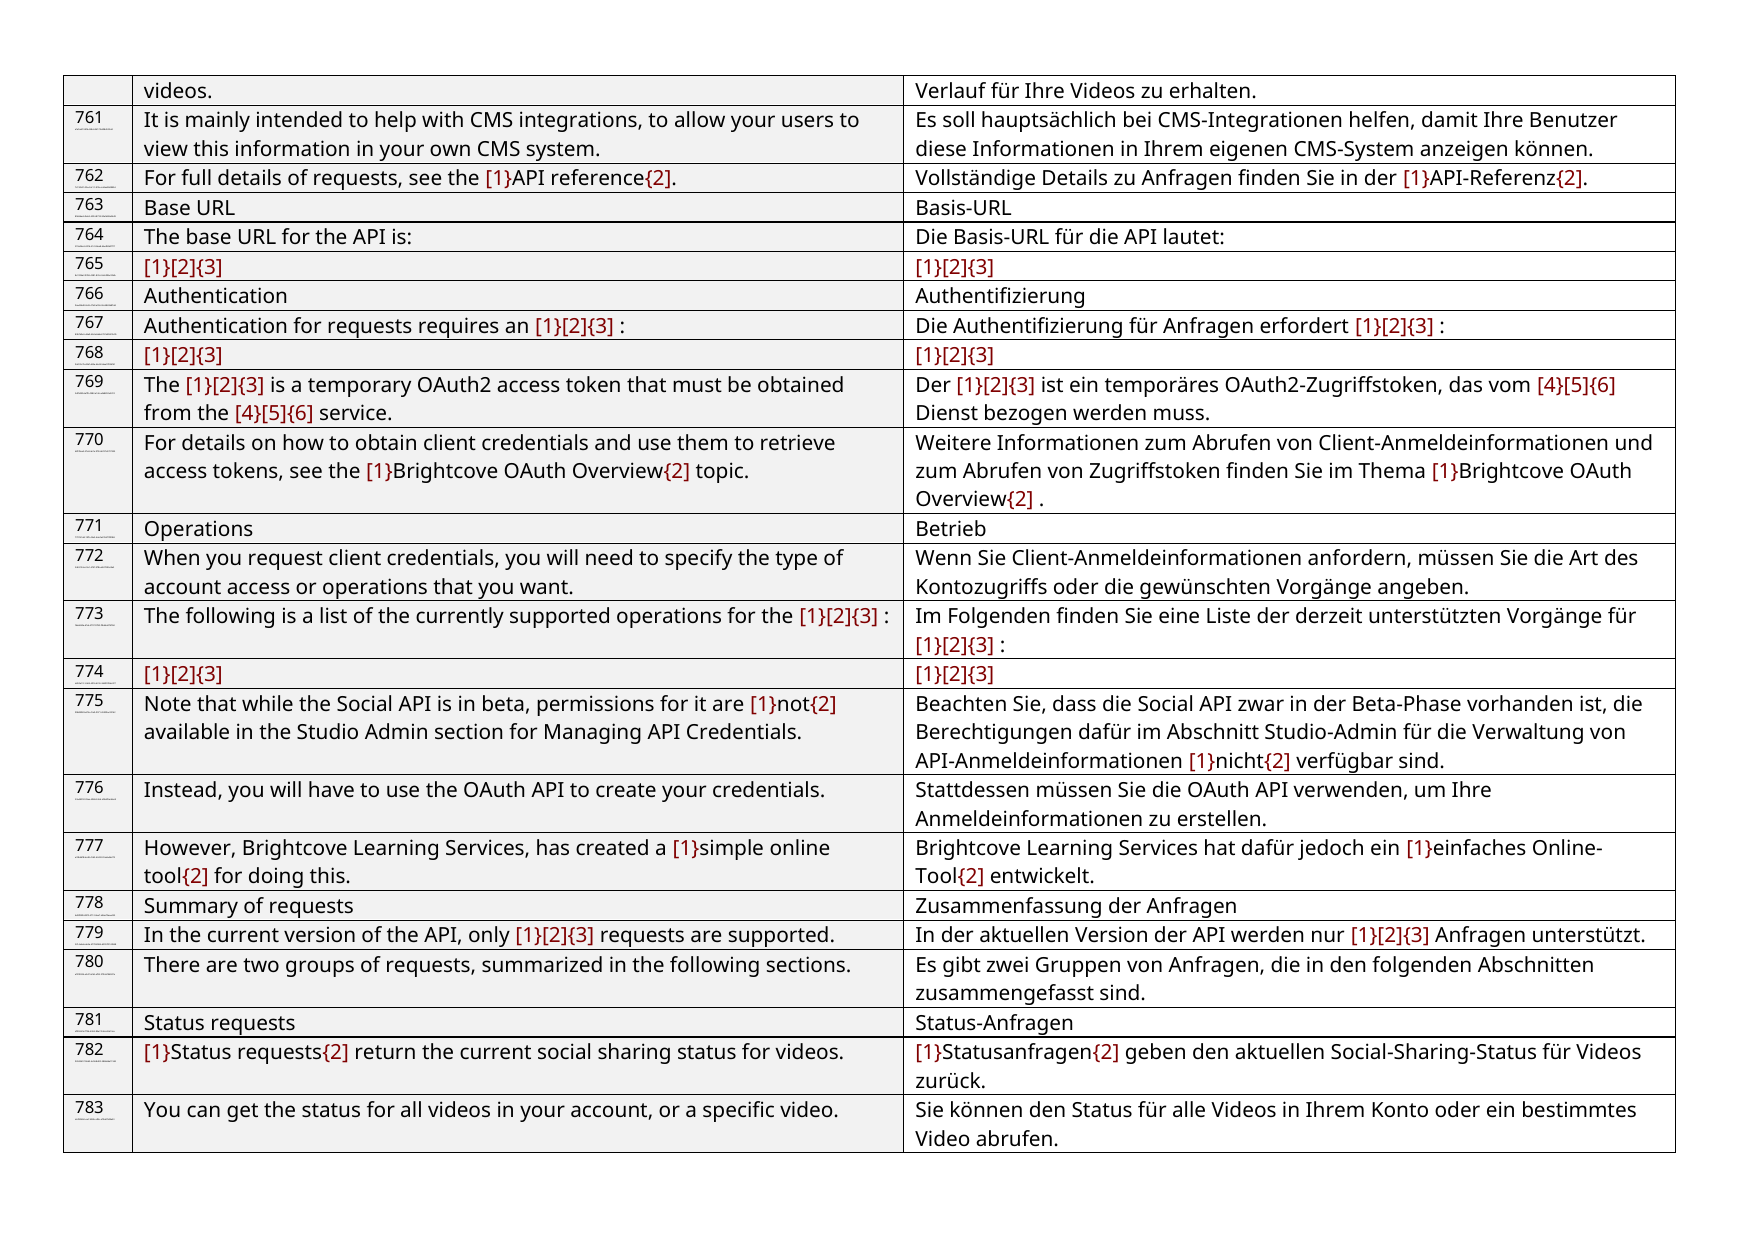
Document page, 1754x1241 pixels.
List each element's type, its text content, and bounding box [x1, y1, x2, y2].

table_cell For full details of requests, see the [1}API reference{2]. [133, 164, 903, 192]
table_cell Zusammenfassung der Anfragen [904, 891, 1675, 919]
table_cell Base URL [133, 193, 903, 221]
table_cell [1}Status requests{2] return the current social sharing status for videos. [133, 1038, 903, 1094]
table_cell Stattdessen müssen Sie die OAuth API verwenden, um Ihre Anmeldeinformationen zu erstellen. [904, 775, 1675, 832]
table_cell Die Authentifizierung für Anfragen erfordert [1}[2]{3] : [904, 311, 1675, 339]
table_cell 772 3463154a-41a1-474f-978a-d62f3fcbc9a5 [64, 544, 132, 600]
table_cell For details on how to obtain client credentials and use them to retrieve access tokens, see the [1}Brightcove OAuth Overview{2] topic. [133, 428, 903, 513]
table_cell [1}[2]{3] [904, 659, 1675, 688]
table_cell Betrieb [904, 514, 1675, 542]
table_cell Brightcove Learning Services hat dafür jedoch ein [1}einfaches Online-Tool{2] entwickelt. [904, 833, 1675, 890]
table_cell 777 e7db46f8-bcd8-41d5-b345-fd1adadbc1f3 [64, 833, 132, 890]
table_cell 782 922d3657-06d5-4c04-8d02-388a8da11945 [64, 1038, 132, 1094]
table_cell Die Basis-URL für die API lautet: [904, 223, 1675, 251]
table_cell The [1}[2]{3] is a temporary OAuth2 access token that must be obtained from the [4}[5]{6] service. [133, 370, 903, 427]
table_cell 769 3df0d92d-aff0-4982-a146-a4b8891e3274 [64, 370, 132, 427]
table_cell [133, 76, 903, 104]
table_cell [1}[2]{3] [904, 340, 1675, 369]
table_cell 776 33ad8292-39ea-4086-b16d-d9b6f0acb6e9 [64, 775, 132, 832]
table_cell Es gibt zwei Gruppen von Anfragen, die in den folgenden Abschnitten zusammengefasst sind. [904, 950, 1675, 1007]
table_cell 773 fdde062a-dfc6-4797-9790-f0b64d4747b0 [64, 601, 132, 658]
table_cell Instead, you will have to use the OAuth API to create your credentials. [133, 775, 903, 832]
table_cell There are two groups of requests, summarized in the following sections. [133, 950, 903, 1007]
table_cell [904, 76, 1675, 104]
table_cell Status requests [133, 1008, 903, 1036]
table_cell 761 afafca4f-58fd-448d-af6f-7fe608d525d4 [64, 106, 132, 162]
table_cell Im Folgenden finden Sie eine Liste der derzeit unterstützten Vorgänge für [1}[2]{3] : [904, 601, 1675, 658]
table_cell Operations [133, 514, 903, 542]
table_cell Status-Anfragen [904, 1008, 1675, 1036]
table_cell Der [1}[2]{3] ist ein temporäres OAuth2-Zugriffstoken, das vom [4}[5]{6] Dienst bezogen werden muss. [904, 370, 1675, 427]
table_cell Beachten Sie, dass die Social API zwar in der Beta-Phase vorhanden ist, die Berechtigungen dafür im Abschnitt Studio-Admin für die Verwaltung von API-Anmeldeinformationen [1}nicht{2] verfügbar sind. [904, 689, 1675, 774]
table_cell When you request client credentials, you will need to specify the type of account access or operations that you want. [133, 544, 903, 600]
table_cell The following is a list of the currently supported operations for the [1}[2]{3] : [133, 601, 903, 658]
table_cell Authentifizierung [904, 281, 1675, 310]
table_cell Summary of requests [133, 891, 903, 919]
table_cell 775 908d9983-ef5b-41a0-9571-45209ac20162 [64, 689, 132, 774]
table_cell Weitere Informationen zum Abrufen von Client-Anmeldeinformationen und zum Abrufen von Zugriffstoken finden Sie im Thema [1}Brightcove OAuth Overview{2] . [904, 428, 1675, 513]
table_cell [64, 76, 132, 104]
table_cell Basis-URL [904, 193, 1675, 221]
table_cell 770 68f78ee3-37e0-4e7a-9754-6297c3737333 [64, 428, 132, 513]
table_cell You can get the status for all videos in your account, or a specific video. [133, 1095, 903, 1152]
table_cell [1}[2]{3] [904, 252, 1675, 280]
table_cell Sie können den Status für alle Videos in Ihrem Konto oder ein bestimmtes Video abrufen. [904, 1095, 1675, 1152]
table_cell [1}[2]{3] [133, 659, 903, 688]
table_cell Authentication for requests requires an [1}[2]{3] : [133, 311, 903, 339]
table_cell 783 da7804b0-cecf-458b-af6b-e79dcf0d9e53 [64, 1095, 132, 1152]
table_cell [1}[2]{3] [133, 252, 903, 280]
table_cell [1}Statusanfragen{2] geben den aktuellen Social-Sharing-Status für Videos zurück. [904, 1038, 1675, 1094]
table_cell 780 ef290354-a5d7-4c9d-af95-3794a78b507a [64, 950, 132, 1007]
table_cell However, Brightcove Learning Services, has created a [1}simple online tool{2] for doing this. [133, 833, 903, 890]
table_cell The base URL for the API is: [133, 223, 903, 251]
table_cell Vollständige Details zu Anfragen finden Sie in der [1}API-Referenz{2]. [904, 164, 1675, 192]
table_cell [1}[2]{3] [133, 340, 903, 369]
table_cell Es soll hauptsächlich bei CMS-Integrationen helfen, damit Ihre Benutzer diese Informationen in Ihrem eigenen CMS-System anzeigen können. [904, 106, 1675, 162]
table_cell It is mainly intended to help with CMS integrations, to allow your users to view this information in your own CMS system. [133, 106, 903, 162]
table_cell In der aktuellen Version der API werden nur [1}[2]{3] Anfragen unterstützt. [904, 921, 1675, 949]
table_cell Note that while the Social API is in beta, permissions for it are [1}not{2] available in the Studio Admin section for Managing API Credentials. [133, 689, 903, 774]
table_cell Authentication [133, 281, 903, 310]
table_cell In the current version of the API, only [1}[2]{3] requests are supported. [133, 921, 903, 949]
table_cell Wenn Sie Client-Anmeldeinformationen anfordern, müssen Sie die Art des Kontozugriffs oder die gewünschten Vorgänge angeben. [904, 544, 1675, 600]
